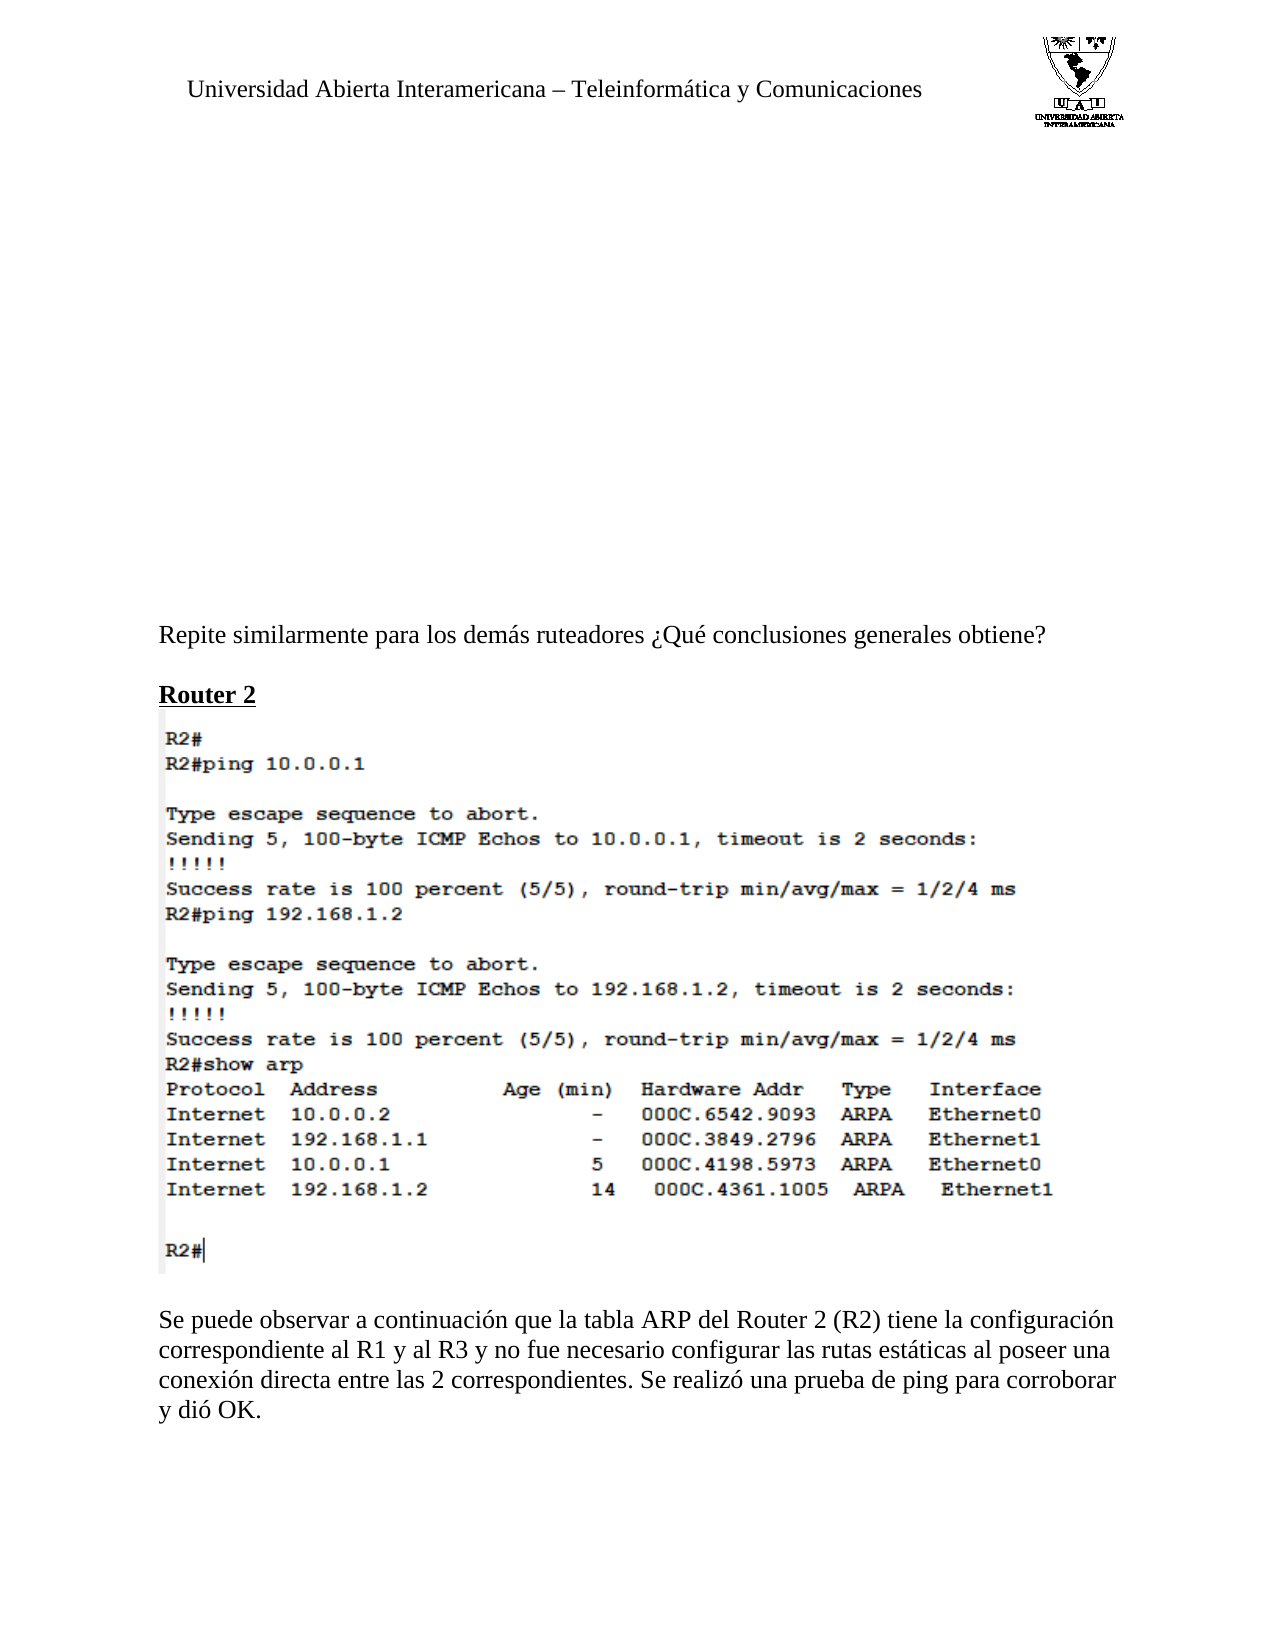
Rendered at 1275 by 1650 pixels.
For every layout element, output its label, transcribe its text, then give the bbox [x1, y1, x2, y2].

picture [158, 709, 1070, 1274]
text Repite similarmente para los demás ruteadores ¿Qué conclusiones generales obtiene? [158, 619, 1123, 649]
picture [1035, 37, 1124, 127]
text Se puede observar a continuación que la tabla ARP del Router 2 (R2) tiene la configuración correspondiente al R1 y al R3 y no fue necesario configurar las rutas estáticas al poseer una conexión directa entre las 2 correspondientes. Se realizó una prueba de ping para corroborar y dió OK. [158, 1304, 1123, 1424]
